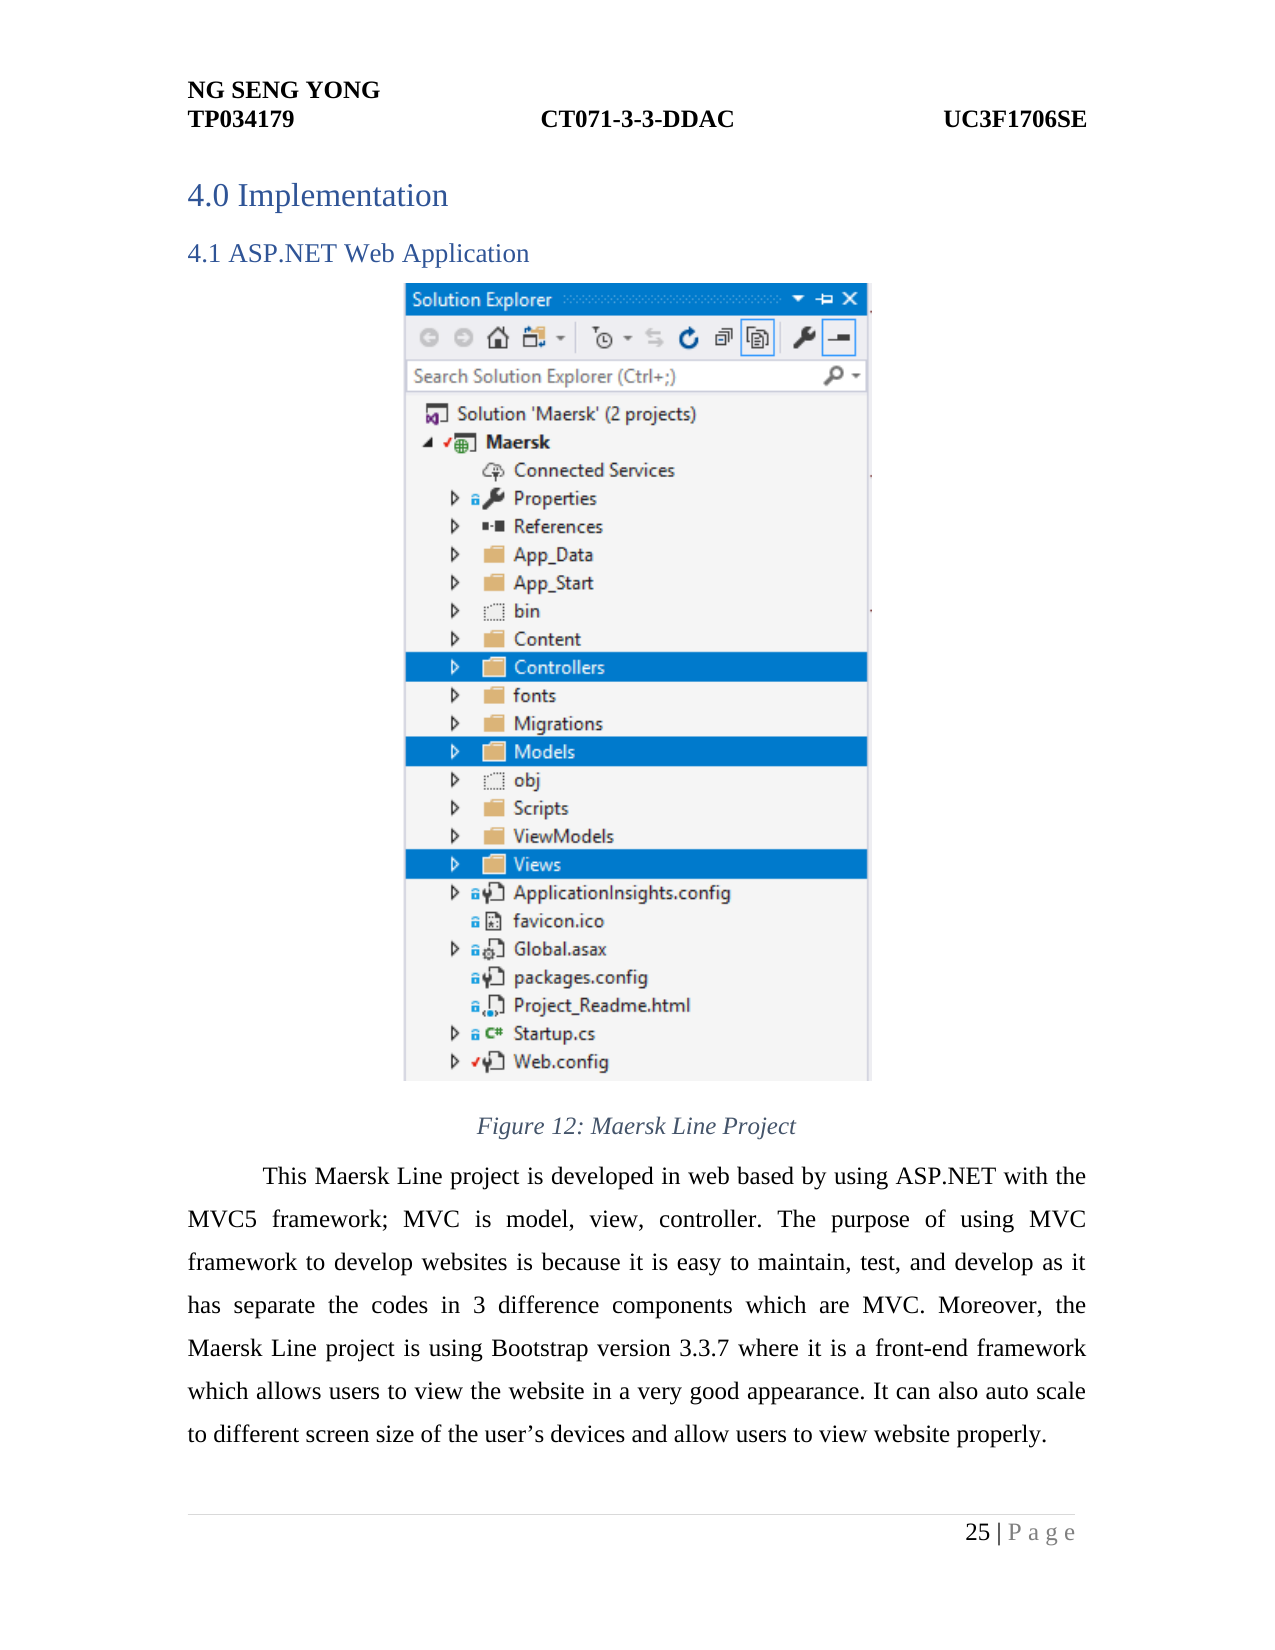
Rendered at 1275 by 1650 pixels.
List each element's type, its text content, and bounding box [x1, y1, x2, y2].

subtitle 4.1 ASP.NET Web Application [187, 237, 1087, 268]
picture [403, 283, 872, 1081]
subtitle 4.0 Implementation [187, 175, 1087, 213]
text This Maersk Line project is developed in web based by using ASP.NET with the MVC5 framework; MVC is model, view, controller. The purpose of using MVC framework to develop websites is because it is easy to maintain, test, and develop as it has separate the codes in 3 difference components which are MVC. Moreover, the Maersk Line project is using Bootstrap version 3.3.7 where it is a front-end framework which allows users to view the website in a very good appearance. It can also auto scale to different screen size of the user’s devices and allow users to view website properly. [187, 1161, 1087, 1448]
text Figure 12: Maersk Line Project [187, 1111, 1087, 1140]
